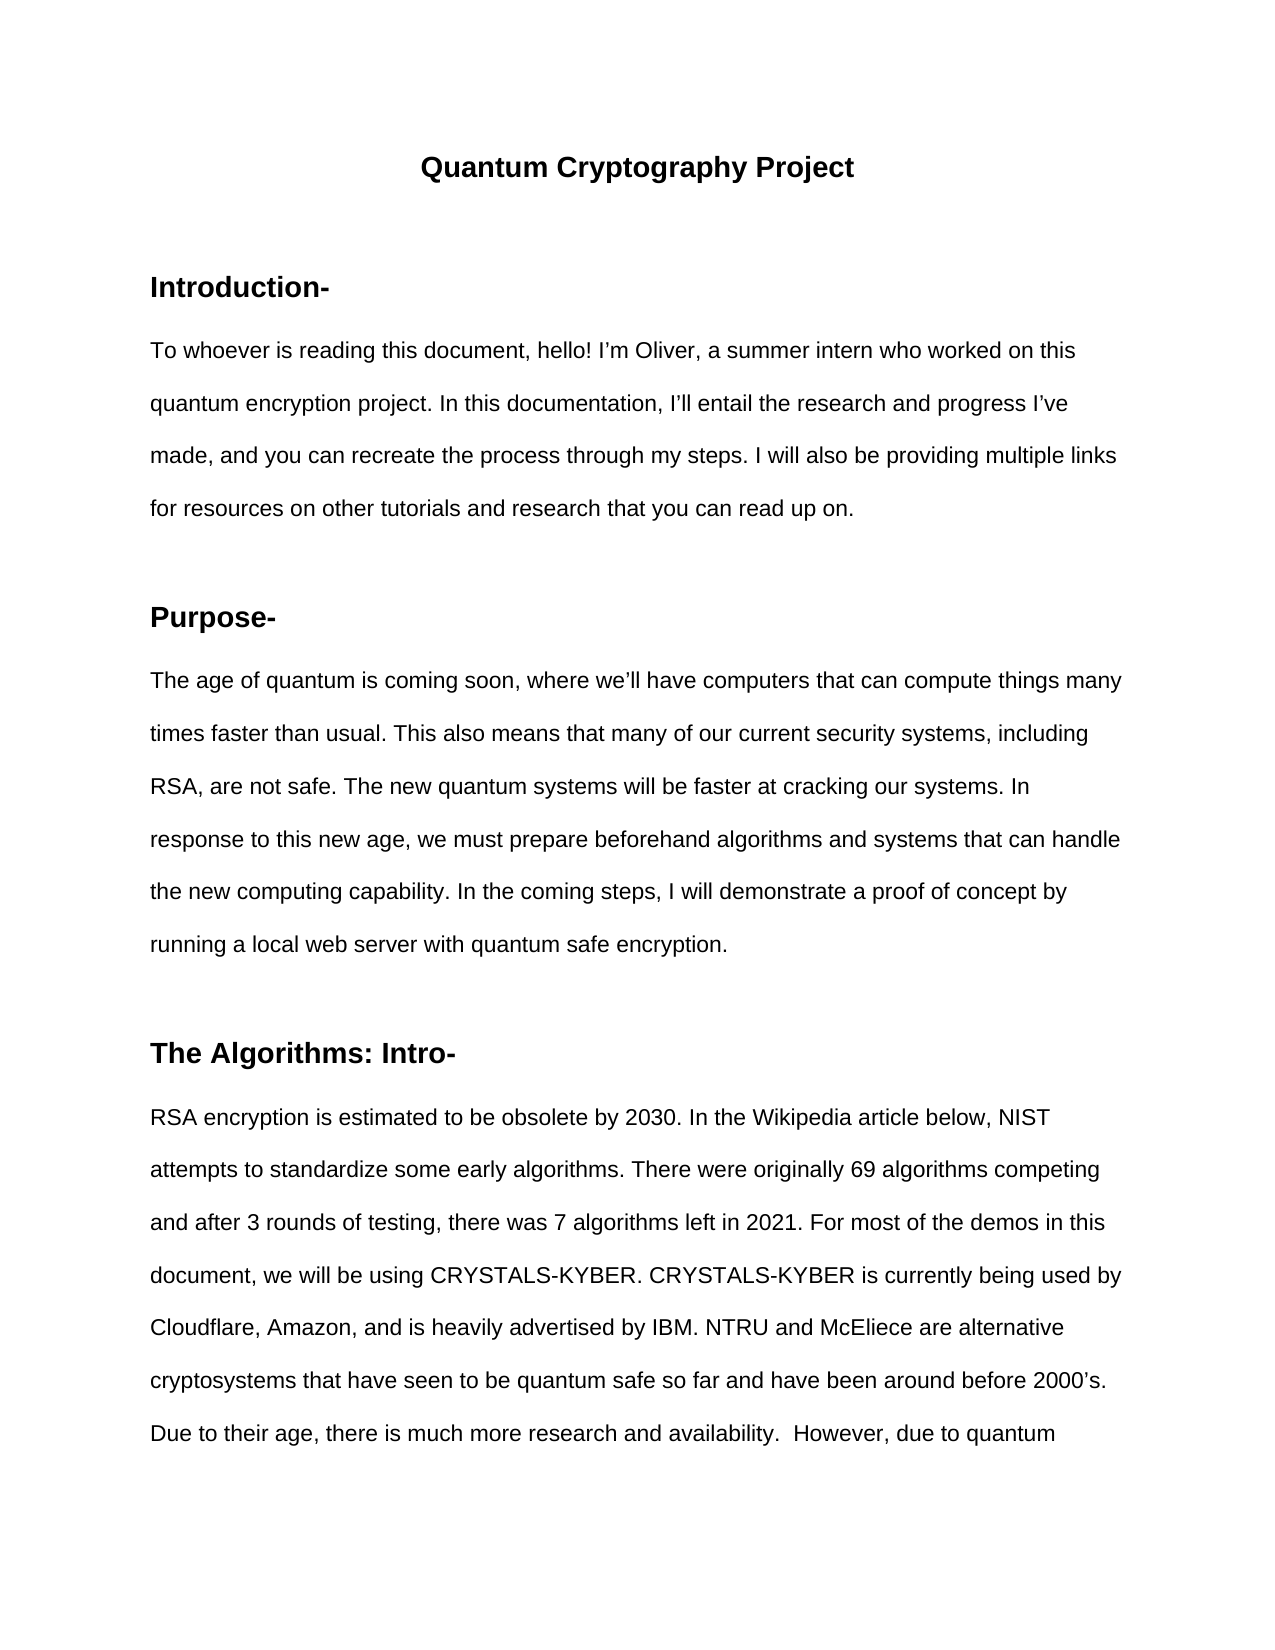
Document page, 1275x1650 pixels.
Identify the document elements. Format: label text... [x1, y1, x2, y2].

text Purpose- [150, 600, 1125, 634]
text The age of quantum is coming soon, where we’ll have computers that can compute things many times faster than usual. This also means that many of our current security systems, including RSA, are not safe. The new quantum systems will be faster at cracking our systems. In response to this new age, we must prepare beforehand algorithms and systems that can handle the new computing capability. In the coming steps, I will demonstrate a proof of concept by running a local web server with quantum safe encryption. [150, 667, 1125, 957]
text The Algorithms: Intro- [150, 1036, 1125, 1070]
text Quantum Cryptography Project [150, 150, 1125, 183]
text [150, 1103, 1125, 1446]
text Introduction- [150, 270, 1125, 303]
text To whoever is reading this document, hello! I’m Oliver, a summer intern who worked on this quantum encryption project. In this documentation, I’ll entail the research and progress I’ve made, and you can recreate the process through my steps. I will also be providing multiple links for resources on other tutorials and research that you can read up on. [150, 337, 1125, 521]
